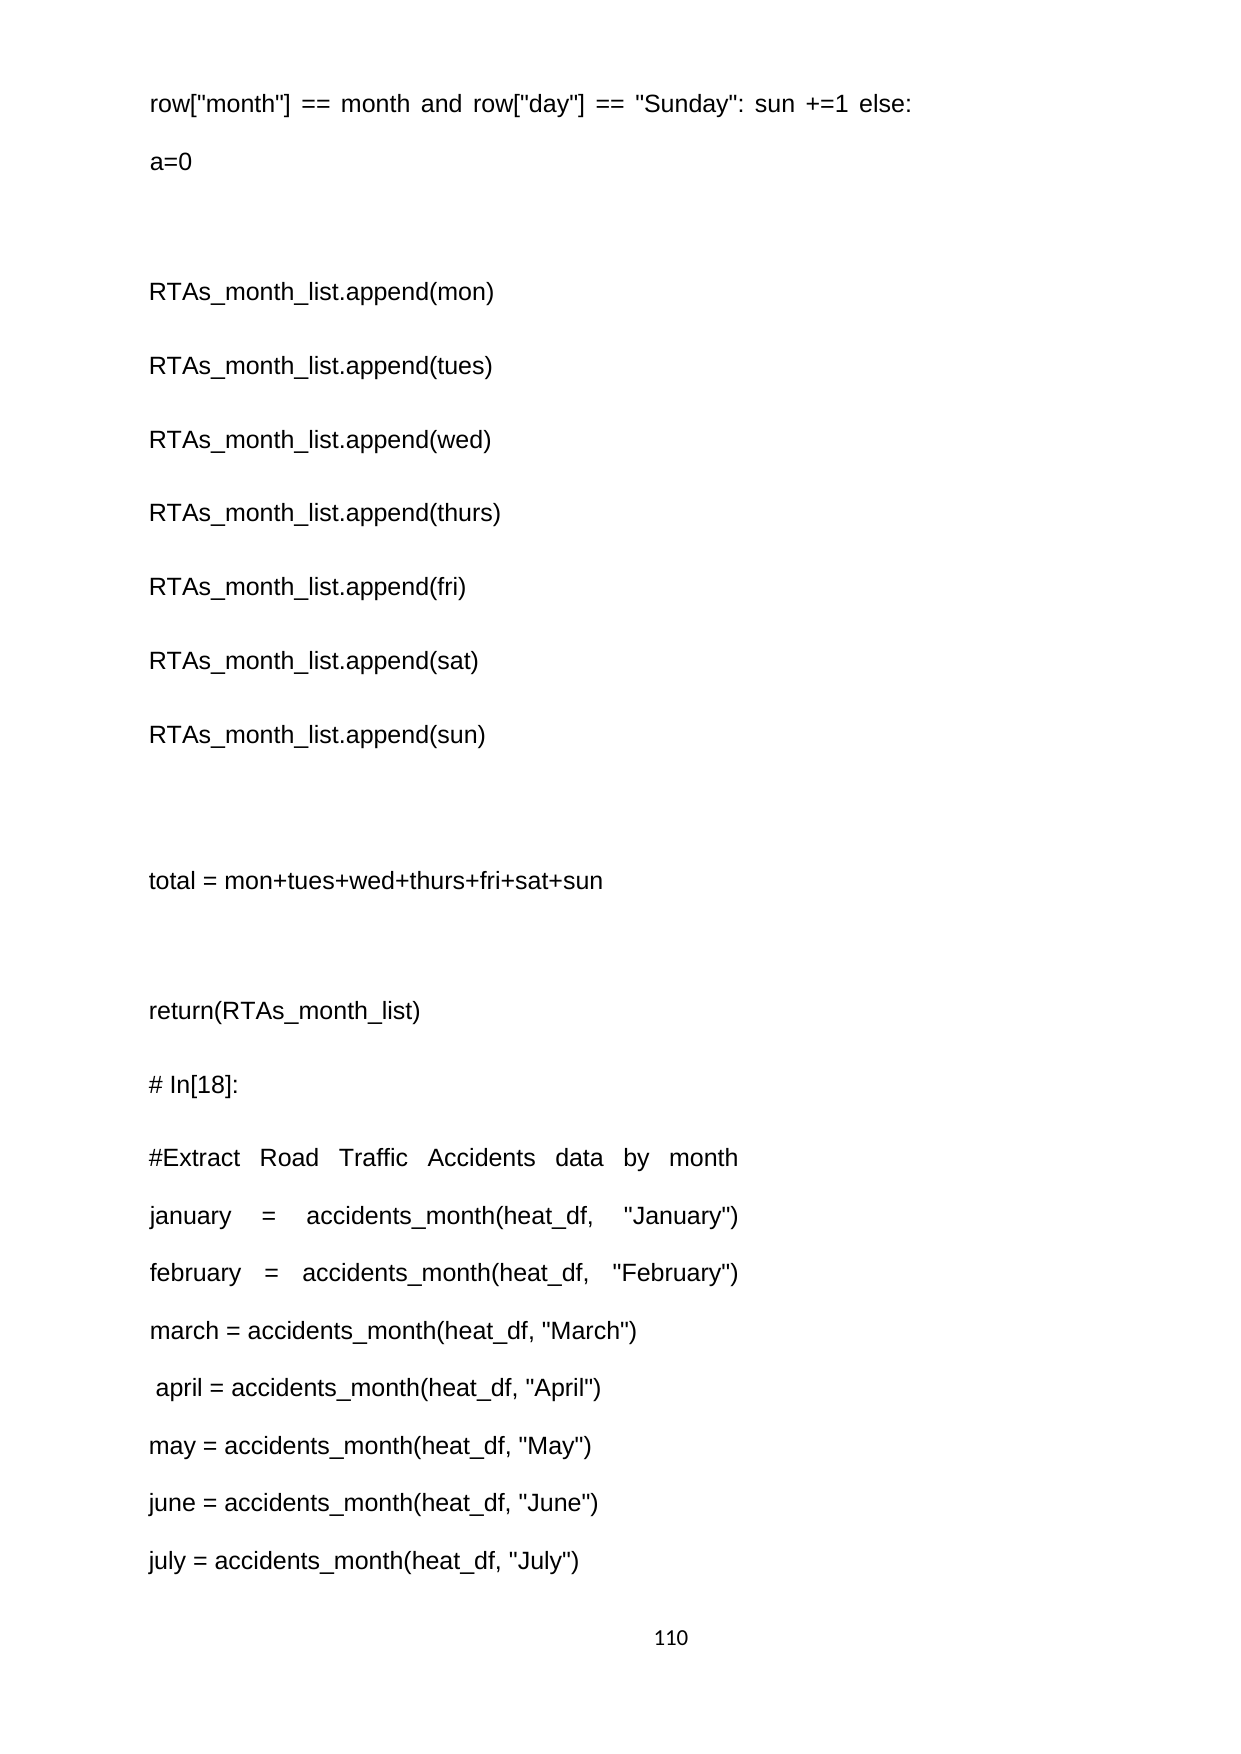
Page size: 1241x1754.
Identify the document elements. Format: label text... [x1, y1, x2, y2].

text RTAs_month_list.append(tues) [148, 351, 1091, 379]
text # In[18]: [148, 1070, 1091, 1098]
text RTAs_month_list.append(sun) [148, 719, 1091, 748]
text may = accidents_month(heat_df, "May") [148, 1431, 739, 1460]
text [148, 89, 913, 176]
text #Extract Road Traffic Accidents data by month january = accidents_month(heat_df, "January") february = accidents_month(heat_df, "February") march = accidents_month(heat_df, "March") [148, 1143, 739, 1345]
text RTAs_month_list.append(mon) [148, 277, 1091, 306]
text april = accidents_month(heat_df, "April") [148, 1373, 739, 1402]
text RTAs_month_list.append(thurs) [148, 498, 1091, 527]
text total = mon+tues+wed+thurs+fri+sat+sun [148, 866, 1091, 895]
text june = accidents_month(heat_df, "June") [148, 1488, 739, 1517]
text RTAs_month_list.append(fri) [148, 572, 1091, 601]
text july = accidents_month(heat_df, "July") [148, 1546, 739, 1575]
text RTAs_month_list.append(sat) [148, 646, 1091, 674]
text return(RTAs_month_list) [148, 996, 1091, 1025]
text RTAs_month_list.append(wed) [148, 424, 1091, 453]
